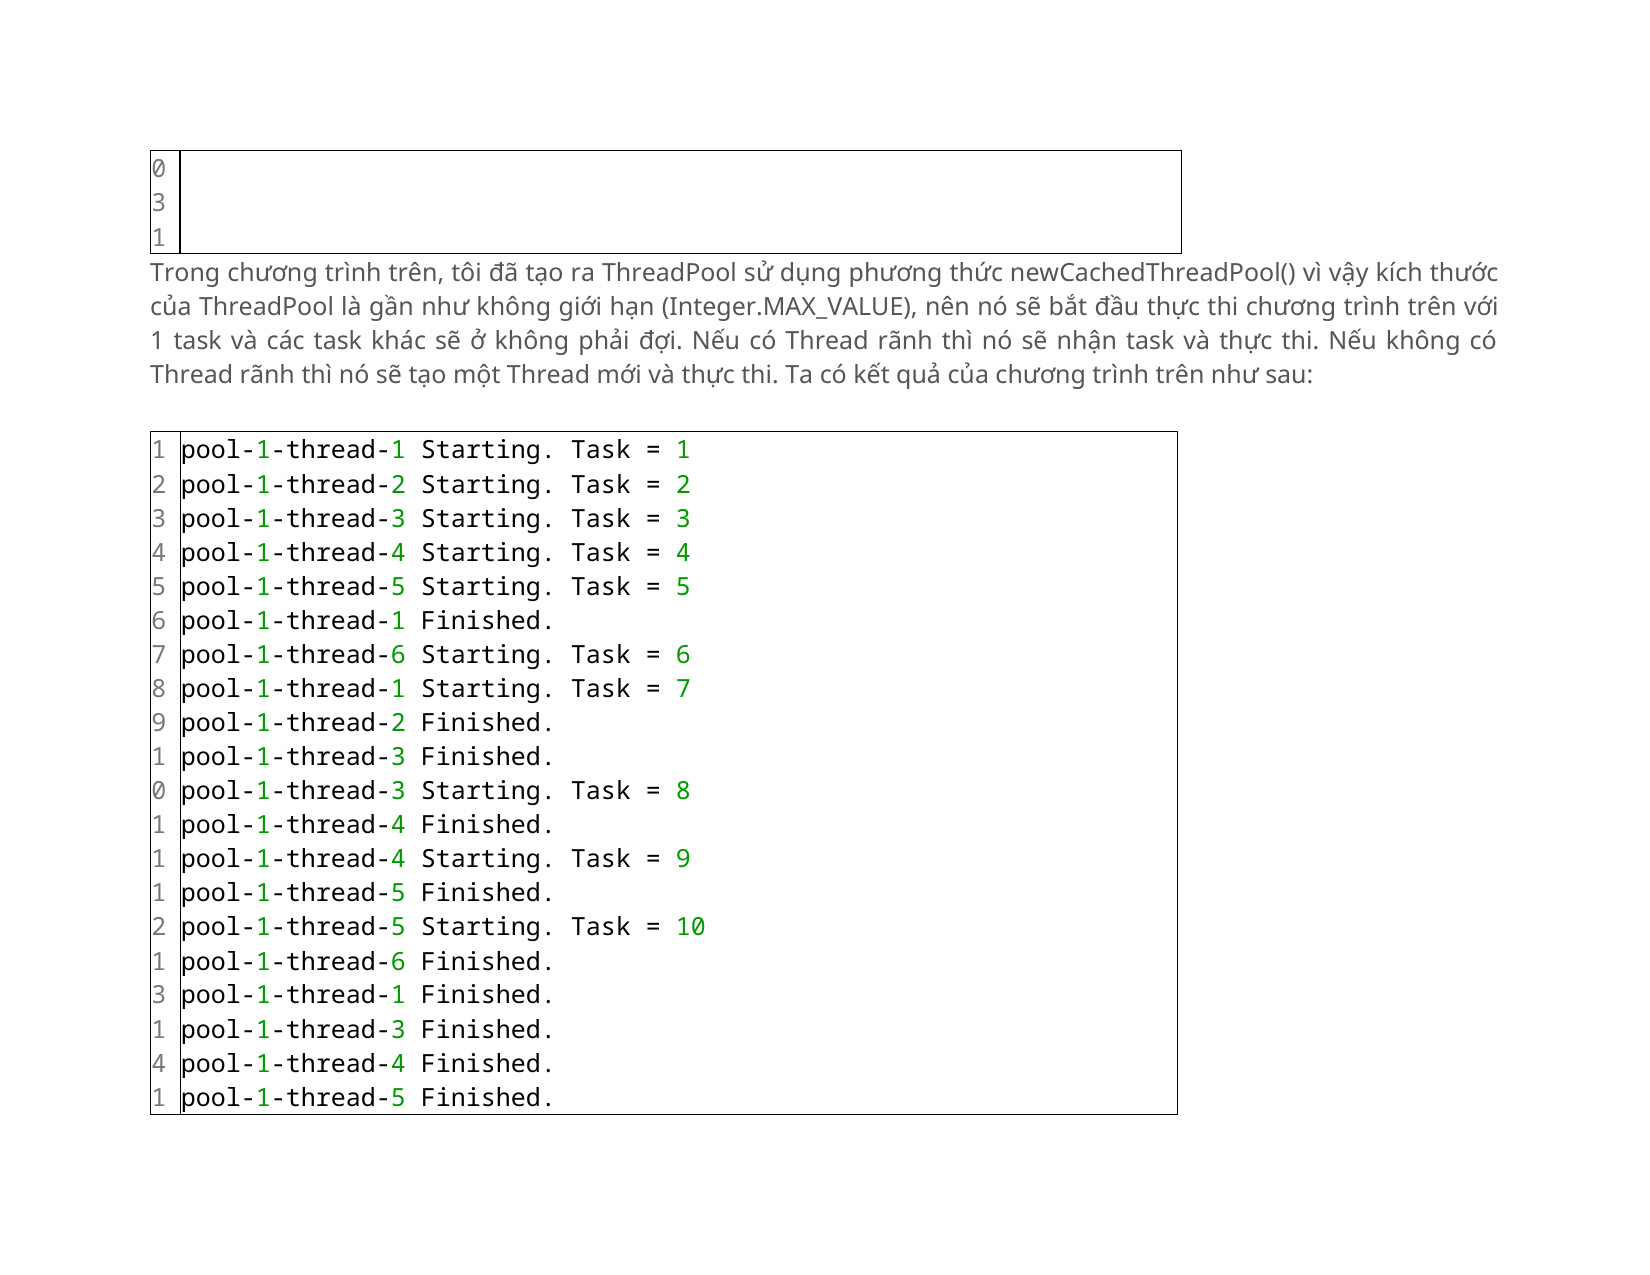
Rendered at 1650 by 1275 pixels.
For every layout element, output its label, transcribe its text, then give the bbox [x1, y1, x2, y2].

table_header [181, 151, 1181, 253]
text Trong chương trình trên, tôi đã tạo ra ThreadPool sử dụng phương thức newCachedThreadPool() vì vậy kích thước của ThreadPool là gần như không giới hạn (Integer.MAX_VALUE), nên nó sẽ bắt đầu thực thi chương trình trên với 1 task và các task khác sẽ ở không phải đợi. Nếu có Thread rãnh thì nó sẽ nhận task và thực thi. Nếu không có Thread rãnh thì nó sẽ tạo một Thread mới và thực thi. Ta có kết quả của chương trình trên như sau: [150, 254, 1500, 391]
